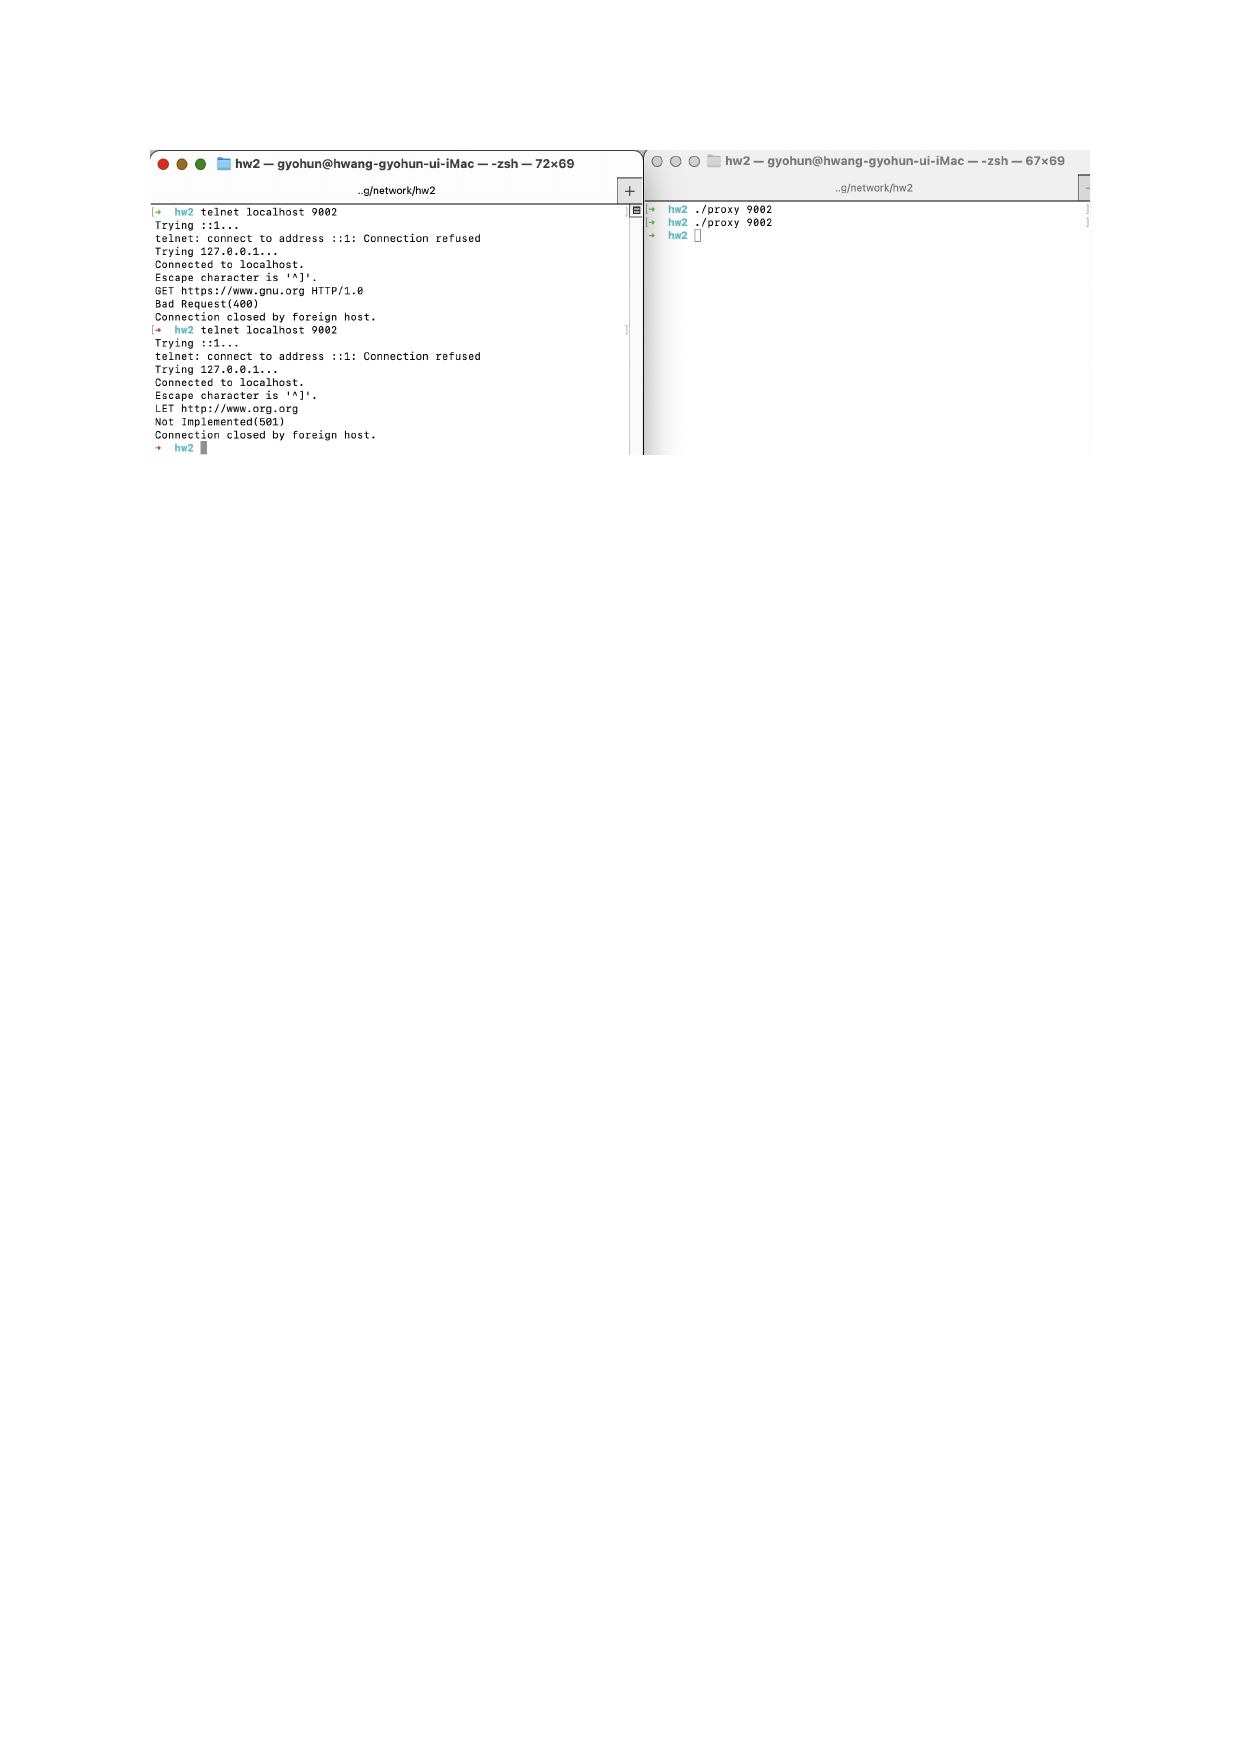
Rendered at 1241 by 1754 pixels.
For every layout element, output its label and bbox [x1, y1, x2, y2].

picture [150, 150, 1091, 455]
